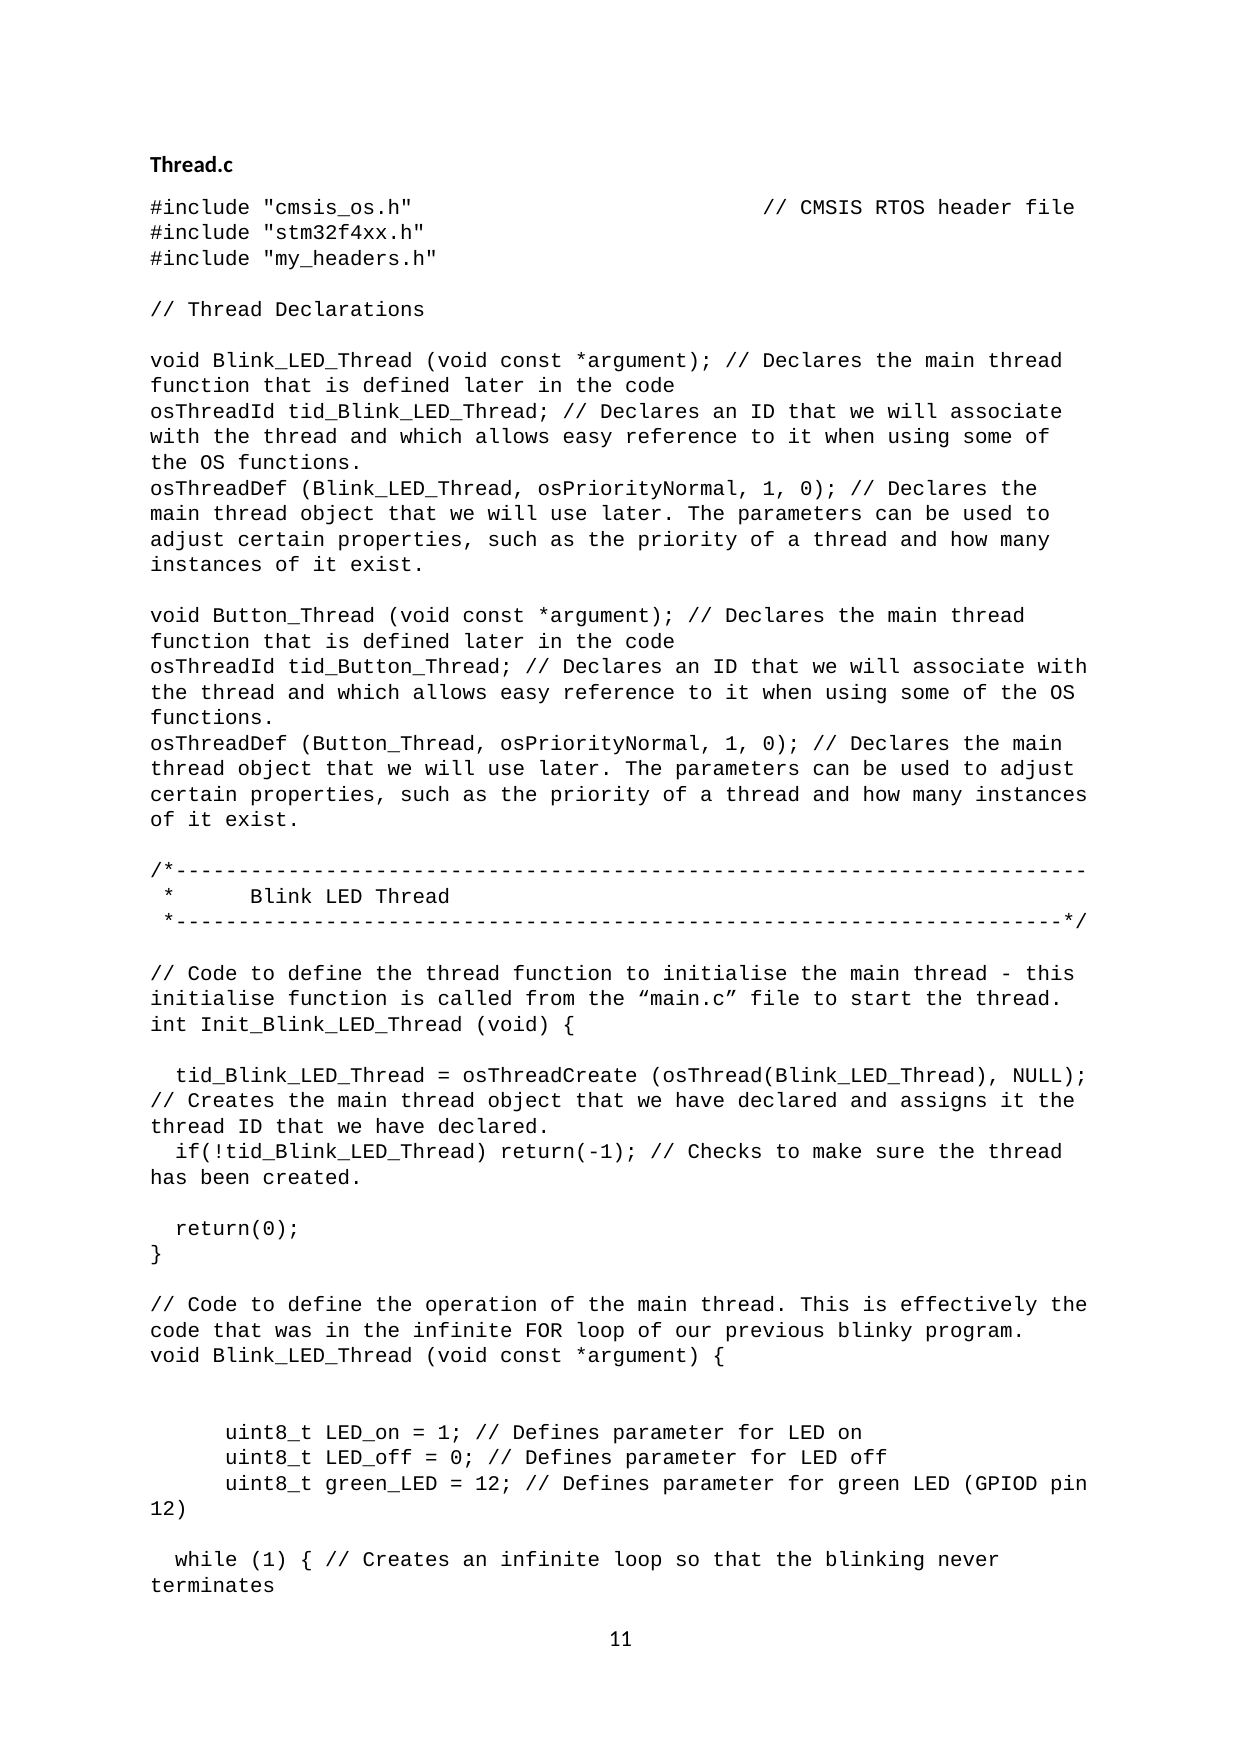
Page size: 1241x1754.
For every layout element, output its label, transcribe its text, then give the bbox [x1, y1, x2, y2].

text * Blink LED Thread [150, 886, 1090, 909]
text osThreadDef (Button_Thread, osPriorityNormal, 1, 0); // Declares the main thread object that we will use later. The parameters can be used to adjust certain properties, such as the priority of a thread and how many instances of it exist. [150, 733, 1090, 833]
text #include "cmsis_os.h" // CMSIS RTOS header file [150, 197, 1090, 221]
text if(!tid_Blink_LED_Thread) return(-1); // Checks to make sure the thread has been created. [150, 1141, 1090, 1190]
text } [150, 1243, 1090, 1267]
text while (1) { // Creates an infinite loop so that the blinking never terminates [150, 1549, 1090, 1599]
text // Code to define the thread function to initialise the main thread - this initialise function is called from the “main.c” file to start the thread. [150, 962, 1090, 1012]
text void Blink_LED_Thread (void const *argument) { [150, 1345, 1090, 1369]
text osThreadDef (Blink_LED_Thread, osPriorityNormal, 1, 0); // Declares the main thread object that we will use later. The parameters can be used to adjust certain properties, such as the priority of a thread and how many instances of it exist. [150, 478, 1090, 578]
text osThreadId tid_Button_Thread; // Declares an ID that we will associate with the thread and which allows easy reference to it when using some of the OS functions. [150, 656, 1090, 731]
text uint8_t green_LED = 12; // Defines parameter for green LED (GPIOD pin 12) [150, 1473, 1090, 1522]
text return(0); [150, 1218, 1090, 1241]
text uint8_t LED_off = 0; // Defines parameter for LED off [150, 1447, 1090, 1471]
text // Thread Declarations [150, 299, 1090, 323]
text void Button_Thread (void const *argument); // Declares the main thread function that is defined later in the code [150, 605, 1090, 654]
text osThreadId tid_Blink_LED_Thread; // Declares an ID that we will associate with the thread and which allows easy reference to it when using some of the OS functions. [150, 401, 1090, 476]
text Thread.c [150, 150, 1090, 178]
text *-----------------------------------------------------------------------*/ [150, 911, 1090, 935]
text uint8_t LED_on = 1; // Defines parameter for LED on [150, 1422, 1090, 1446]
text #include "my_headers.h" [150, 248, 1090, 272]
text void Blink_LED_Thread (void const *argument); // Declares the main thread function that is defined later in the code [150, 350, 1090, 399]
text int Init_Blink_LED_Thread (void) { [150, 1013, 1090, 1037]
text #include "stm32f4xx.h" [150, 222, 1090, 246]
text tid_Blink_LED_Thread = osThreadCreate (osThread(Blink_LED_Thread), NULL); // Creates the main thread object that we have declared and assigns it the thread ID that we have declared. [150, 1064, 1090, 1139]
text // Code to define the operation of the main thread. This is effectively the code that was in the infinite FOR loop of our previous blinky program. [150, 1294, 1090, 1343]
text /*------------------------------------------------------------------------- [150, 860, 1090, 884]
